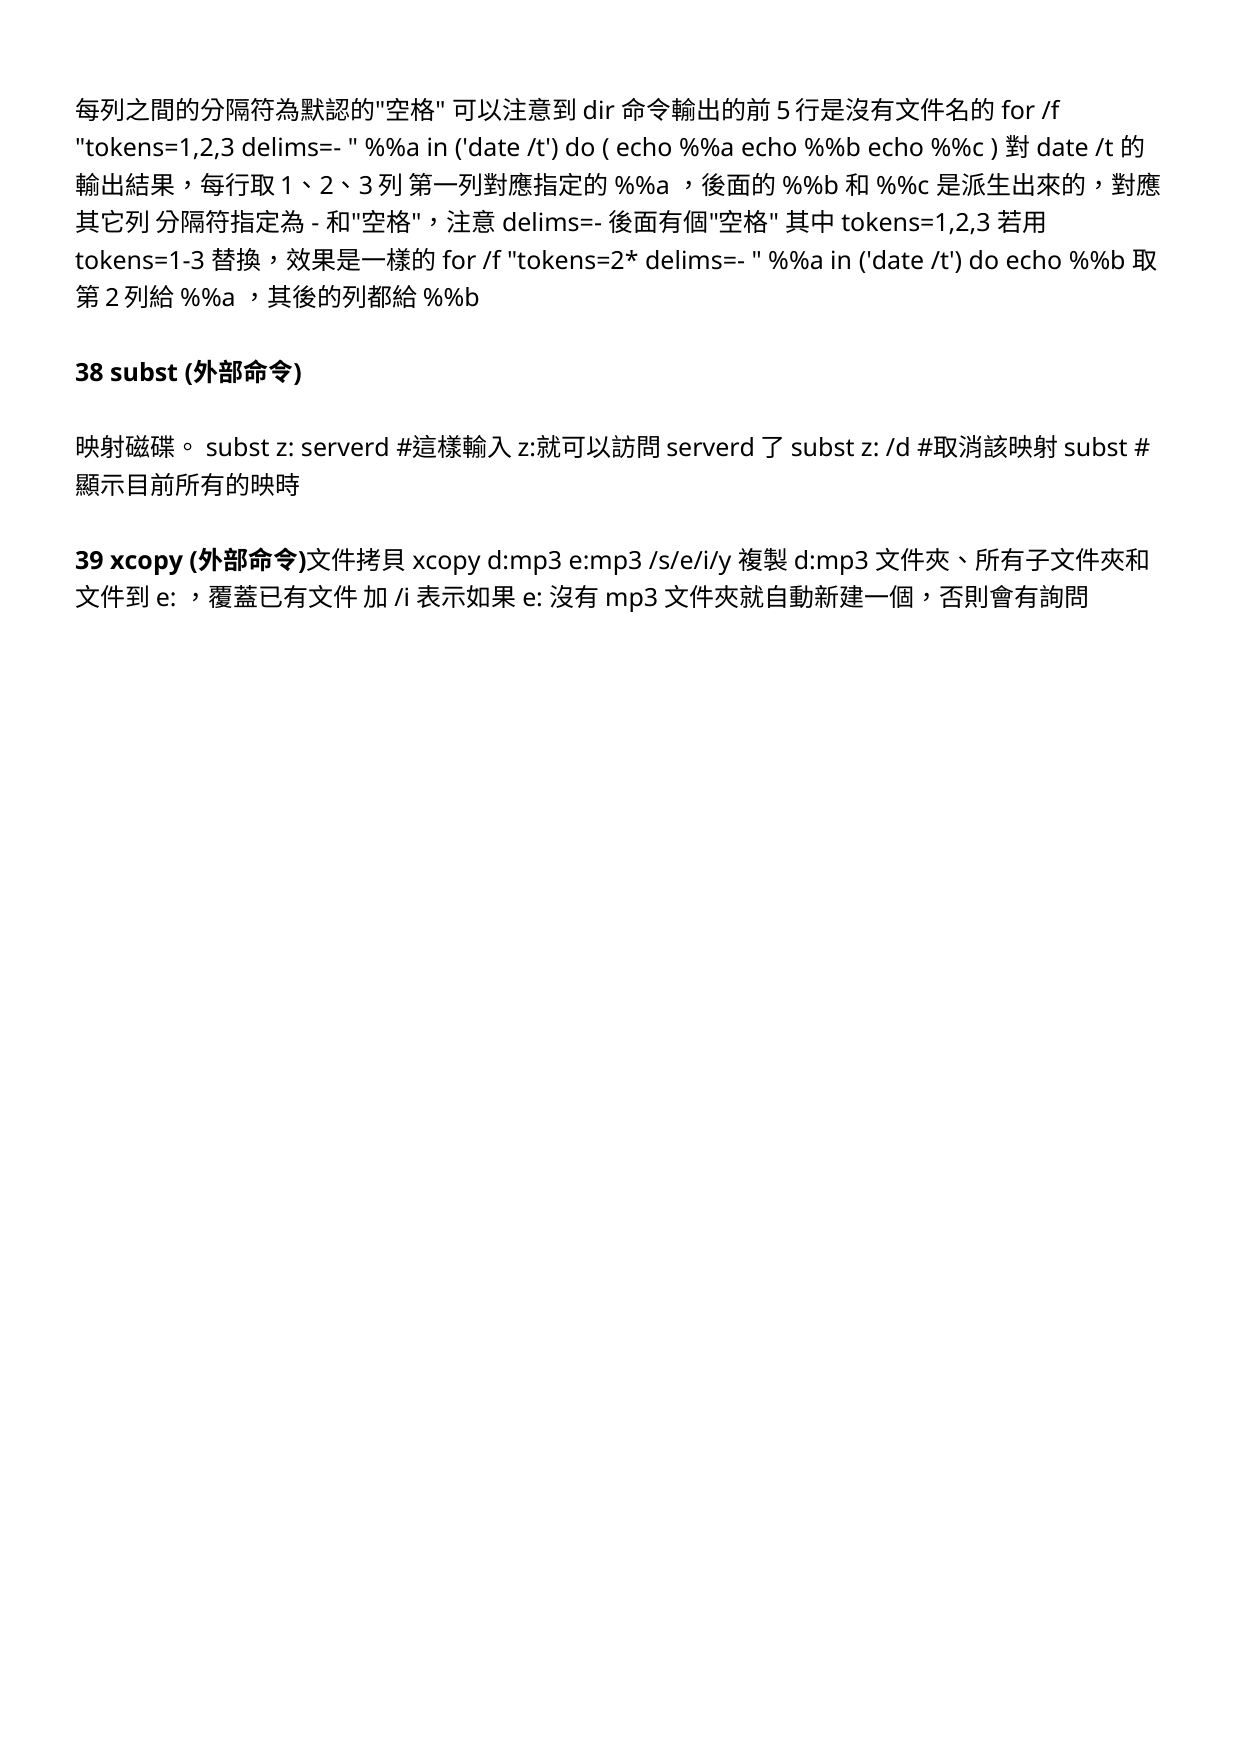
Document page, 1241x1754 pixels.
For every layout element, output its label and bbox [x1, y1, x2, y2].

text [75, 89, 1165, 652]
